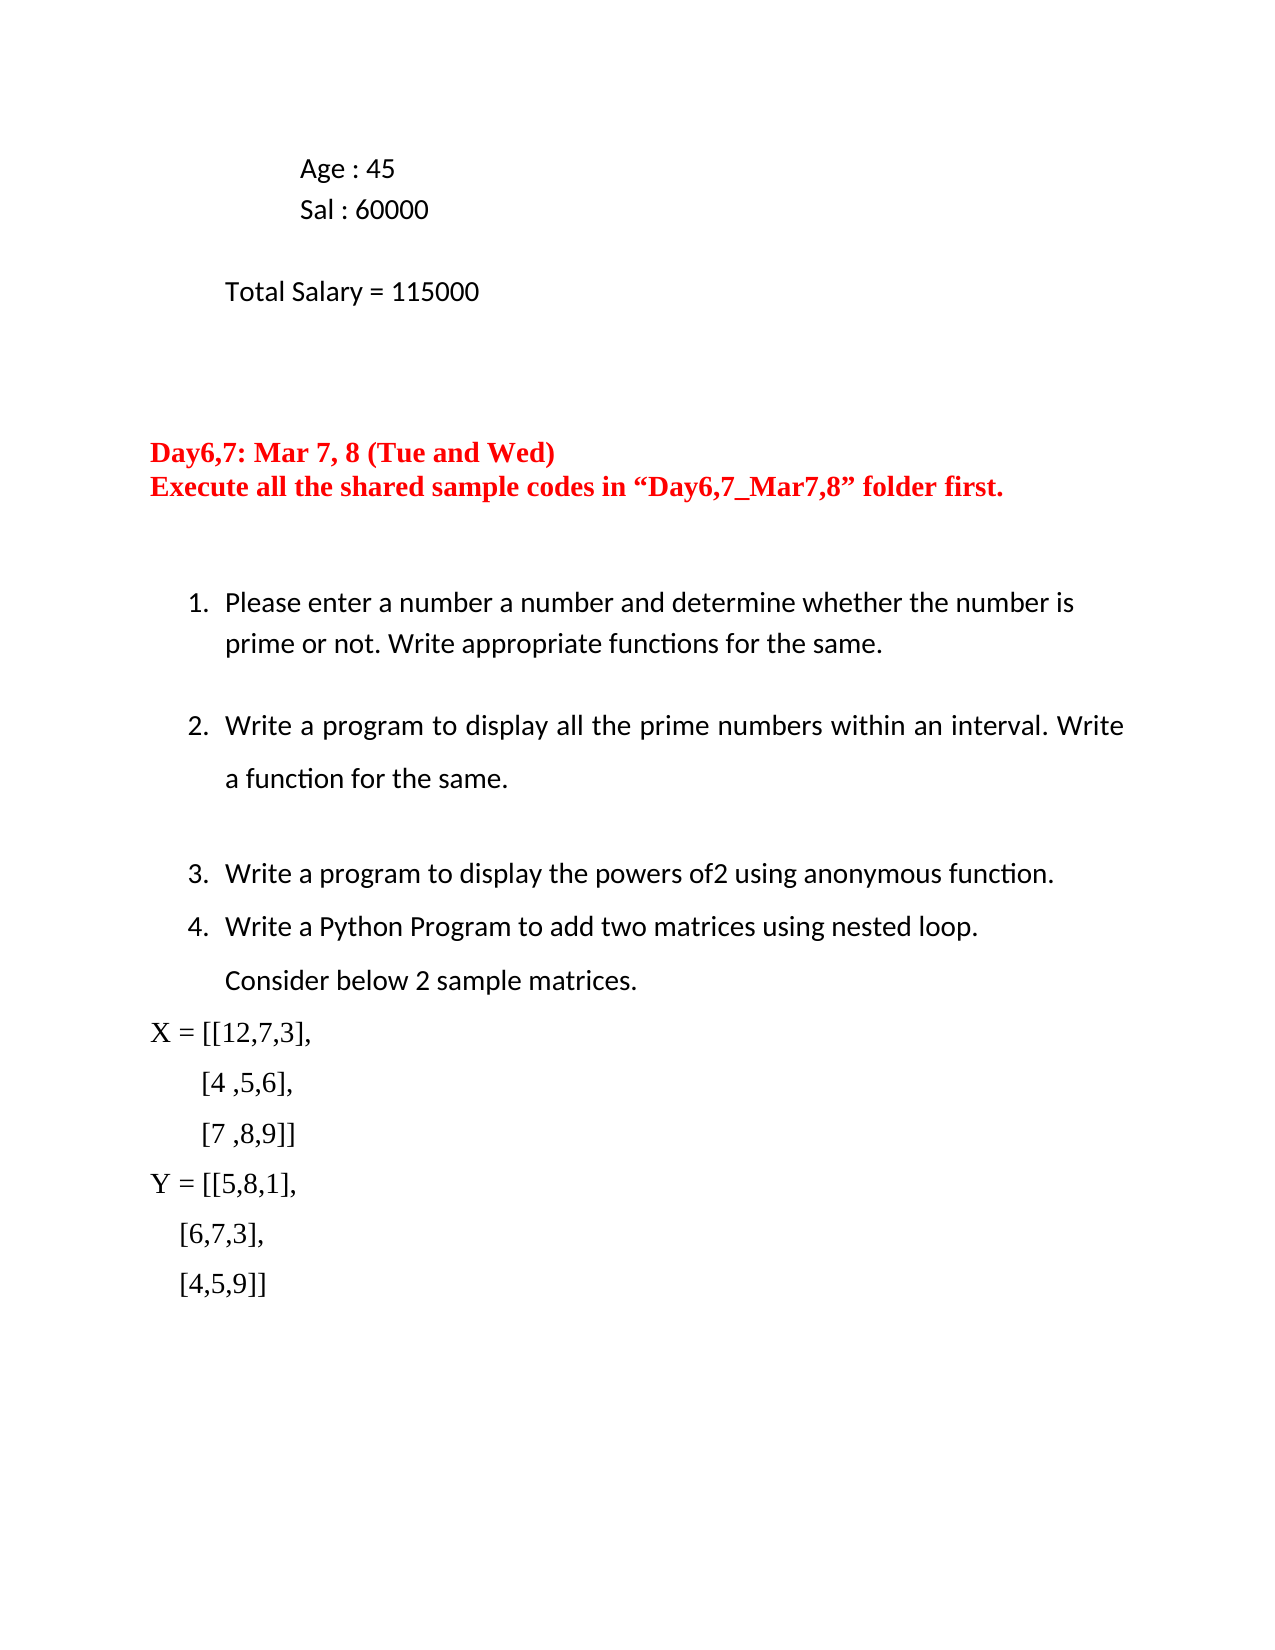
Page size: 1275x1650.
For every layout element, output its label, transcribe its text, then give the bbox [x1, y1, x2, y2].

list Write a Python Program to add two matrices using nested loop. [187, 908, 1125, 944]
text [4 ,5,6], [150, 1065, 1125, 1099]
text Execute all the shared sample codes in “Day6,7_Mar7,8” folder first. [150, 469, 1125, 502]
text [6,7,3], [150, 1216, 1125, 1250]
text [7 ,8,9]] [150, 1116, 1125, 1149]
text X = [[12,7,3], [150, 1015, 1125, 1049]
list Age : 45 [225, 150, 1125, 186]
list Write a program to display the powers of2 using anonymous function. [187, 855, 1125, 890]
list Sal : 60000 [225, 191, 1125, 227]
text [4,5,9]] [150, 1267, 1125, 1300]
list Consider below 2 sample matrices. [225, 962, 1125, 997]
list Please enter a number a number and determine whether the number is prime or not. Write appropriate functions for the same. [187, 584, 1125, 661]
list Write a program to display all the prime numbers within an interval. Write a function for the same. [187, 707, 1125, 796]
text Y = [[5,8,1], [150, 1166, 1125, 1199]
list Total Salary = 115000 [225, 273, 1125, 308]
text Day6,7: Mar 7, 8 (Tue and Wed) [150, 435, 1125, 469]
